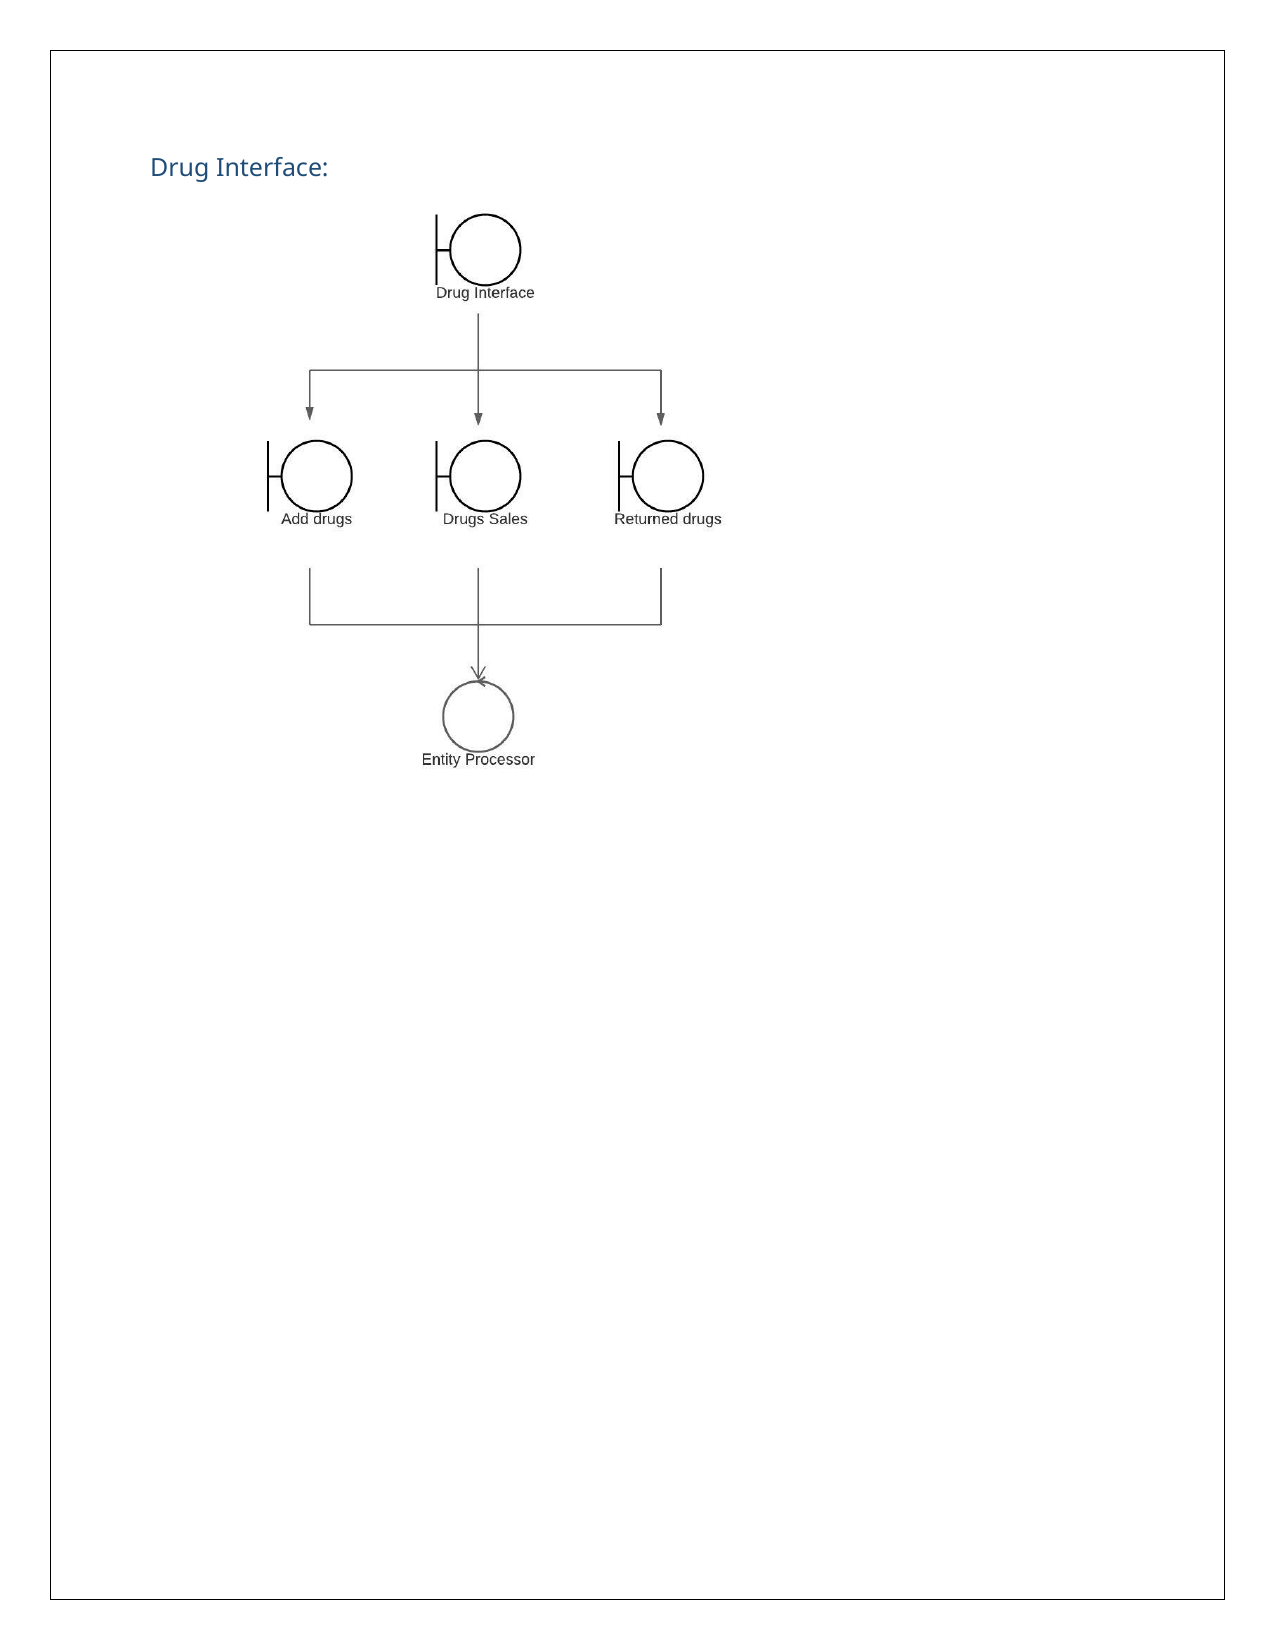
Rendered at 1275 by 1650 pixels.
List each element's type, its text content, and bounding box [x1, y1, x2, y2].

picture [225, 186, 759, 794]
subtitle Drug Interface: [150, 150, 1125, 184]
